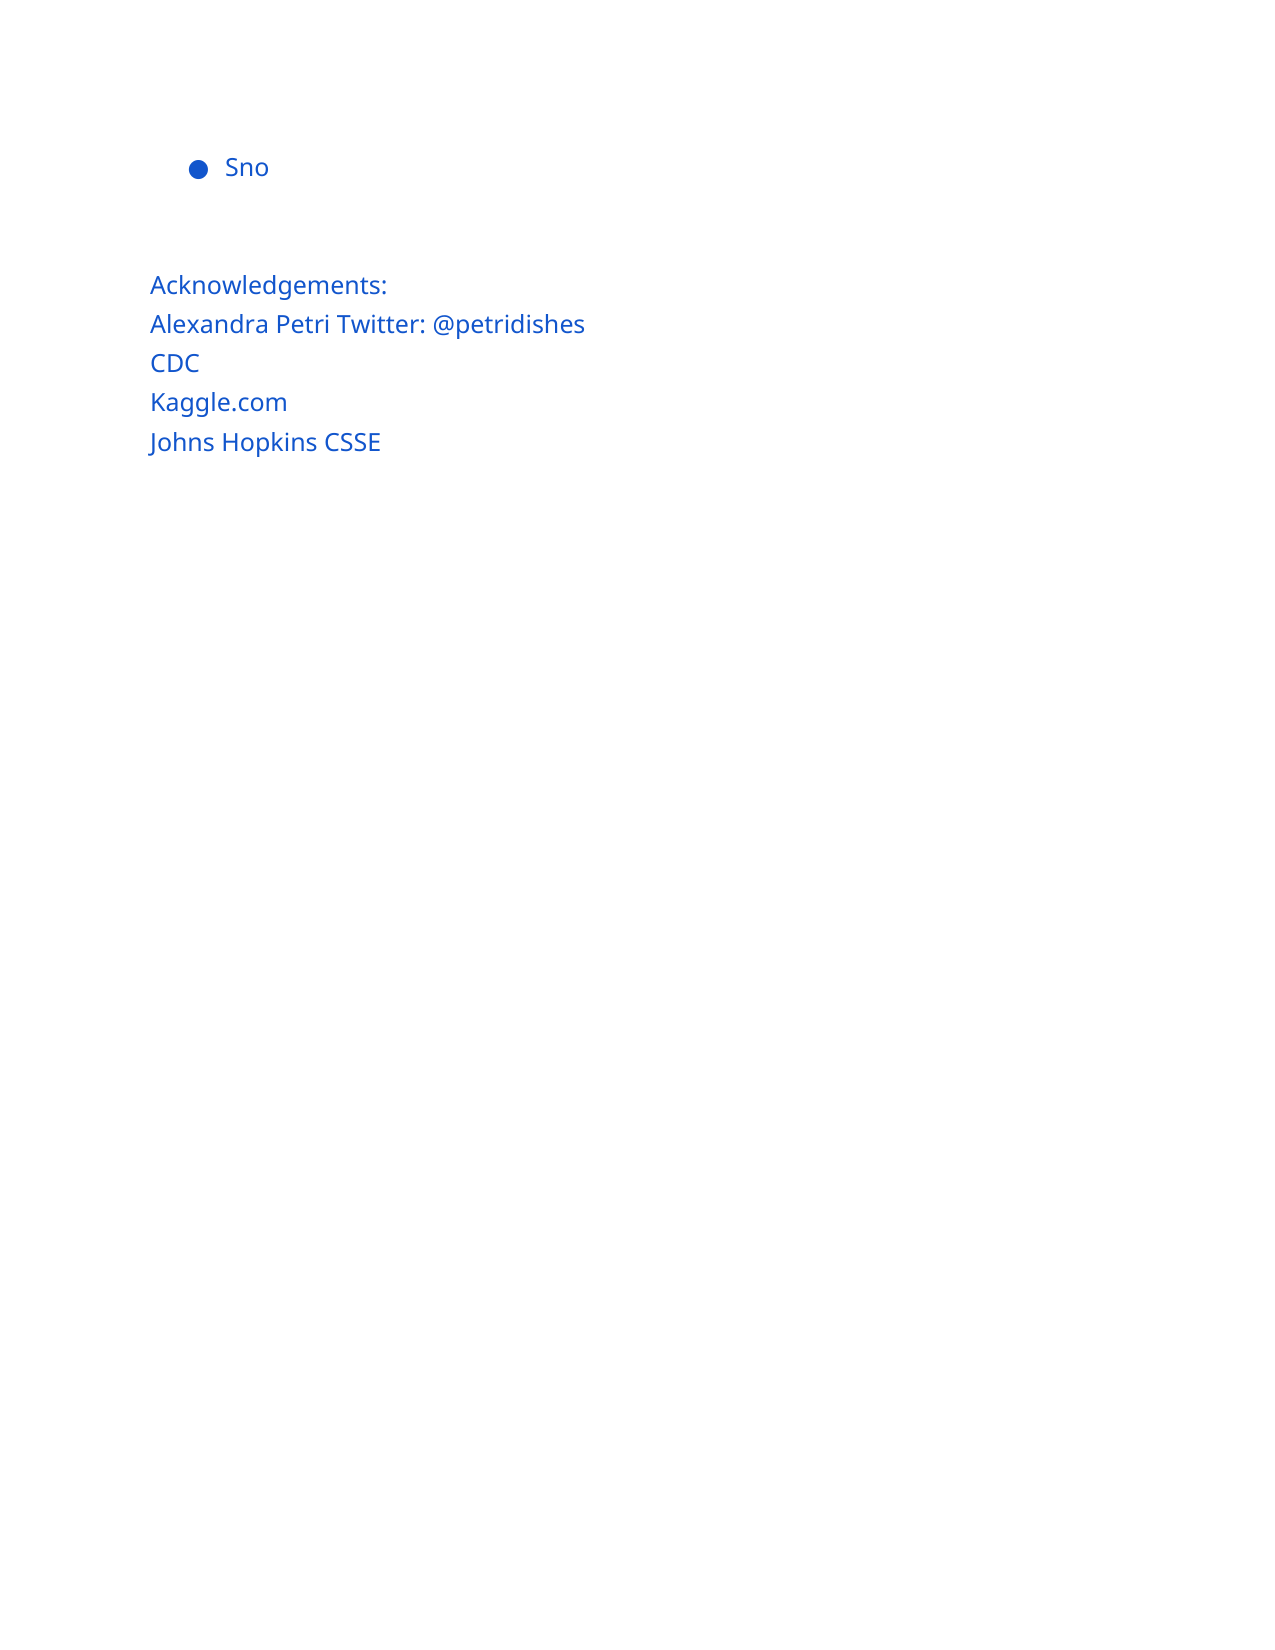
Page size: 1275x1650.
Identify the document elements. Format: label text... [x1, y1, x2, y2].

text Johns Hopkins CSSE [150, 424, 1125, 458]
text Acknowledgements: [150, 267, 1125, 302]
text Alexandra Petri Twitter: @petridishes [150, 307, 1125, 341]
text Kaggle.com [150, 385, 1125, 419]
text CDC [150, 346, 1125, 380]
list Sno [187, 150, 1125, 184]
